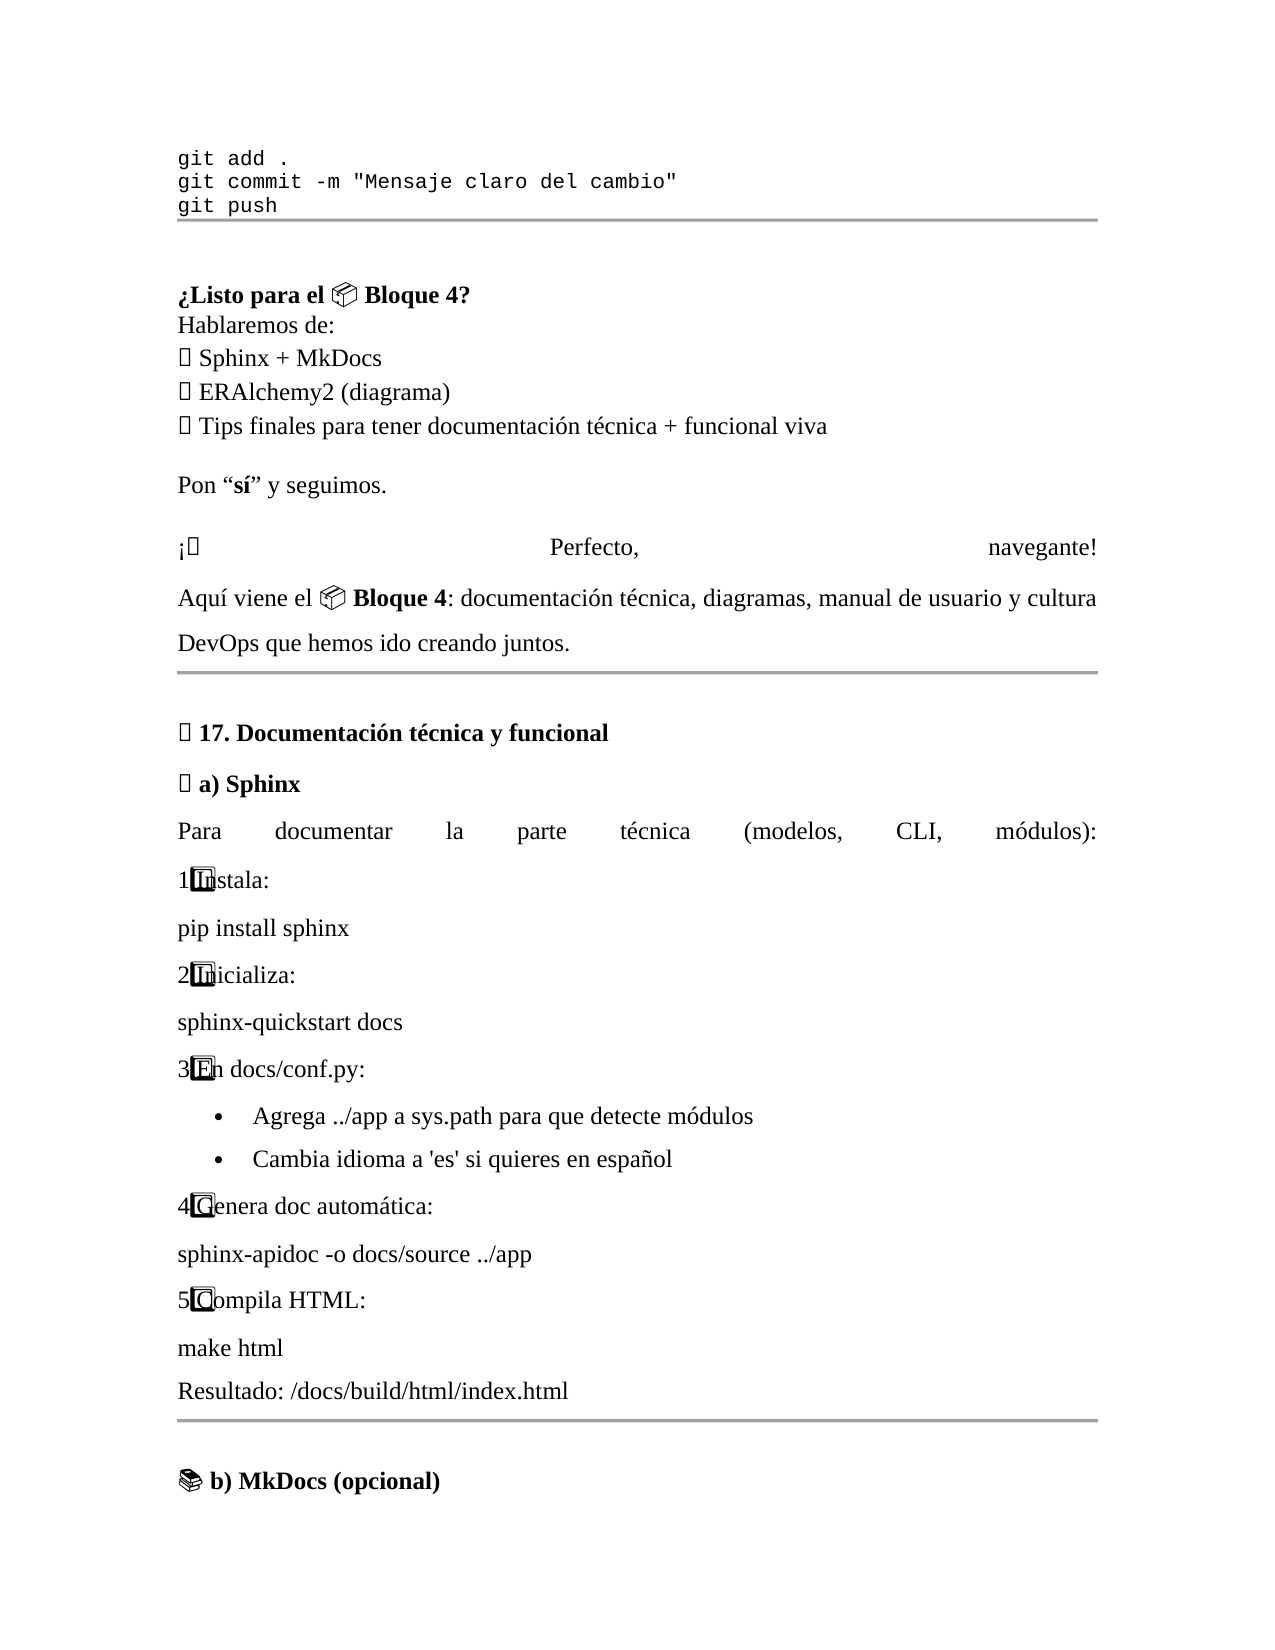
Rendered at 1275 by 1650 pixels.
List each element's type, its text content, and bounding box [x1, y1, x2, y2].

text sphinx-quickstart docs [177, 1007, 1098, 1036]
text Para documentar la parte técnica (modelos, CLI, módulos): 1️⃣ Instala: [177, 816, 1098, 896]
text sphinx-apidoc -o docs/source ../app [177, 1239, 1098, 1267]
text make html [177, 1333, 1098, 1362]
text pip install sphinx [177, 913, 1098, 942]
text ¿Listo para el 📦 Bloque 4? Hablaremos de: ✅ Sphinx + MkDocs ✅ ERAlchemy2 (diagrama) ✅ Tips finales para tener documentación técnica + funcional viva [177, 276, 1098, 441]
text Resultado: /docs/build/html/index.html [177, 1376, 1098, 1405]
text 🧰 a) Sphinx [177, 765, 1098, 799]
text git push [177, 195, 1098, 218]
text 5️⃣ Compila HTML: [177, 1282, 1098, 1316]
text 📚 b) MkDocs (opcional) [177, 1462, 1098, 1496]
list Cambia idioma a 'es' si quieres en español [215, 1144, 1098, 1173]
text git commit -m "Mensaje claro del cambio" [177, 171, 1098, 195]
text git add . [177, 148, 1098, 171]
text 📑 17. Documentación técnica y funcional [177, 714, 1098, 748]
list Agrega ../app a sys.path para que detecte módulos [215, 1101, 1098, 1130]
text ¡🚀 Perfecto, navegante! Aquí viene el 📦 Bloque 4: documentación técnica, diagramas, manual de usuario y cultura DevOps que hemos ido creando juntos. [177, 528, 1098, 657]
text Pon “sí” y seguimos. [177, 471, 1098, 499]
text 4️⃣ Genera doc automática: [177, 1188, 1098, 1222]
text 2️⃣ Inicializa: [177, 956, 1098, 990]
text 3️⃣ En docs/conf.py: [177, 1050, 1098, 1084]
